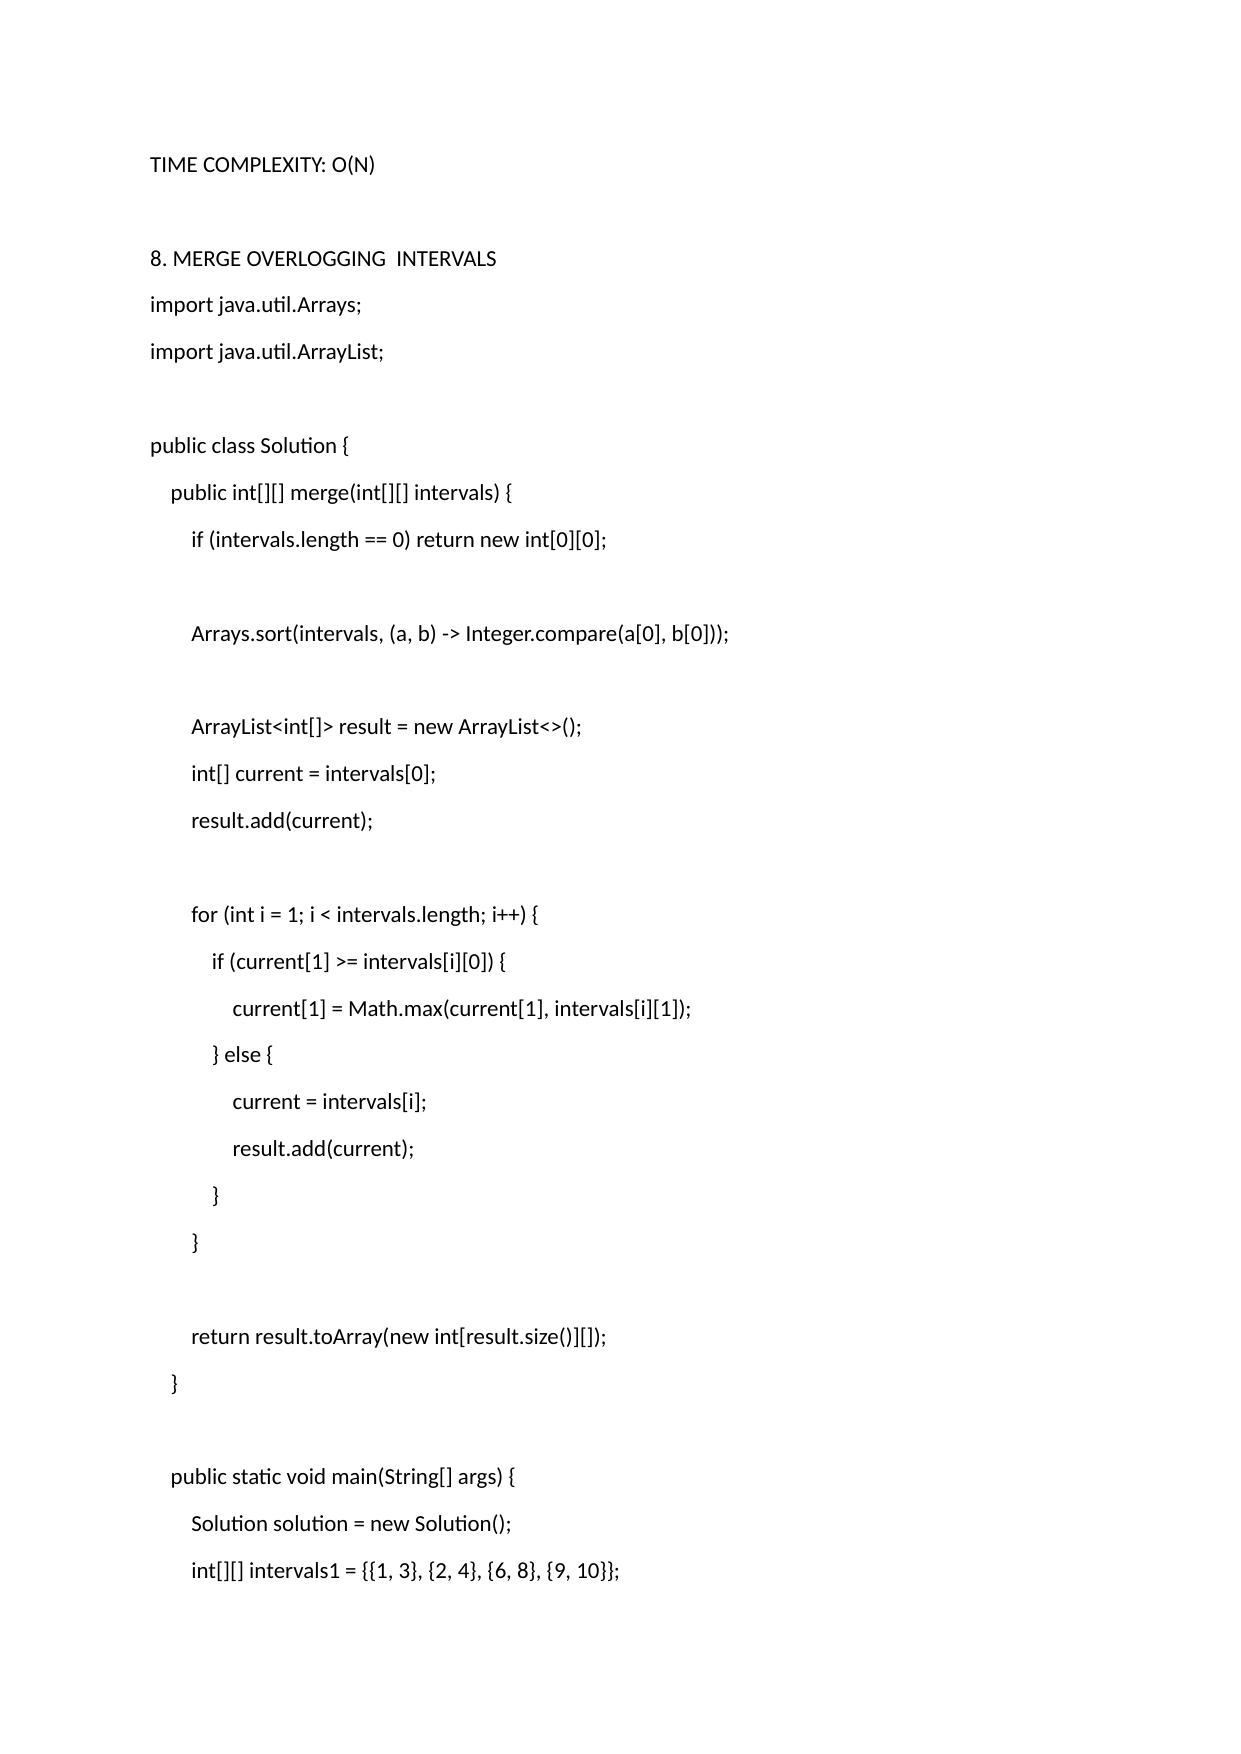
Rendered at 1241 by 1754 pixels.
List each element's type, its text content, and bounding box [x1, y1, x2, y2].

text for (int i = 1; i < intervals.length; i++) { [150, 900, 1090, 928]
text if (intervals.length == 0) return new int[0][0]; [150, 525, 1090, 553]
text import java.util.ArrayList; [150, 337, 1090, 366]
text if (current[1] >= intervals[i][0]) { [150, 947, 1090, 975]
text result.add(current); [150, 1134, 1090, 1162]
text import java.util.Arrays; [150, 291, 1090, 319]
text Solution solution = new Solution(); [150, 1509, 1090, 1537]
text current[1] = Math.max(current[1], intervals[i][1]); [150, 994, 1090, 1022]
text return result.toArray(new int[result.size()][]); [150, 1322, 1090, 1350]
text public int[][] merge(int[][] intervals) { [150, 478, 1090, 506]
text } [150, 1228, 1090, 1256]
text ArrayList<int[]> result = new ArrayList<>(); [150, 712, 1090, 741]
text int[][] intervals1 = {{1, 3}, {2, 4}, {6, 8}, {9, 10}}; [150, 1556, 1090, 1584]
text TIME COMPLEXITY: O(N) [150, 150, 1090, 178]
text public static void main(String[] args) { [150, 1462, 1090, 1491]
text } [150, 1369, 1090, 1397]
text } else { [150, 1041, 1090, 1069]
text 8. MERGE OVERLOGGING INTERVALS [150, 244, 1090, 272]
text public class Solution { [150, 431, 1090, 459]
text Arrays.sort(intervals, (a, b) -> Integer.compare(a[0], b[0])); [150, 619, 1090, 647]
text current = intervals[i]; [150, 1087, 1090, 1116]
text } [150, 1181, 1090, 1209]
text result.add(current); [150, 806, 1090, 834]
text int[] current = intervals[0]; [150, 759, 1090, 787]
